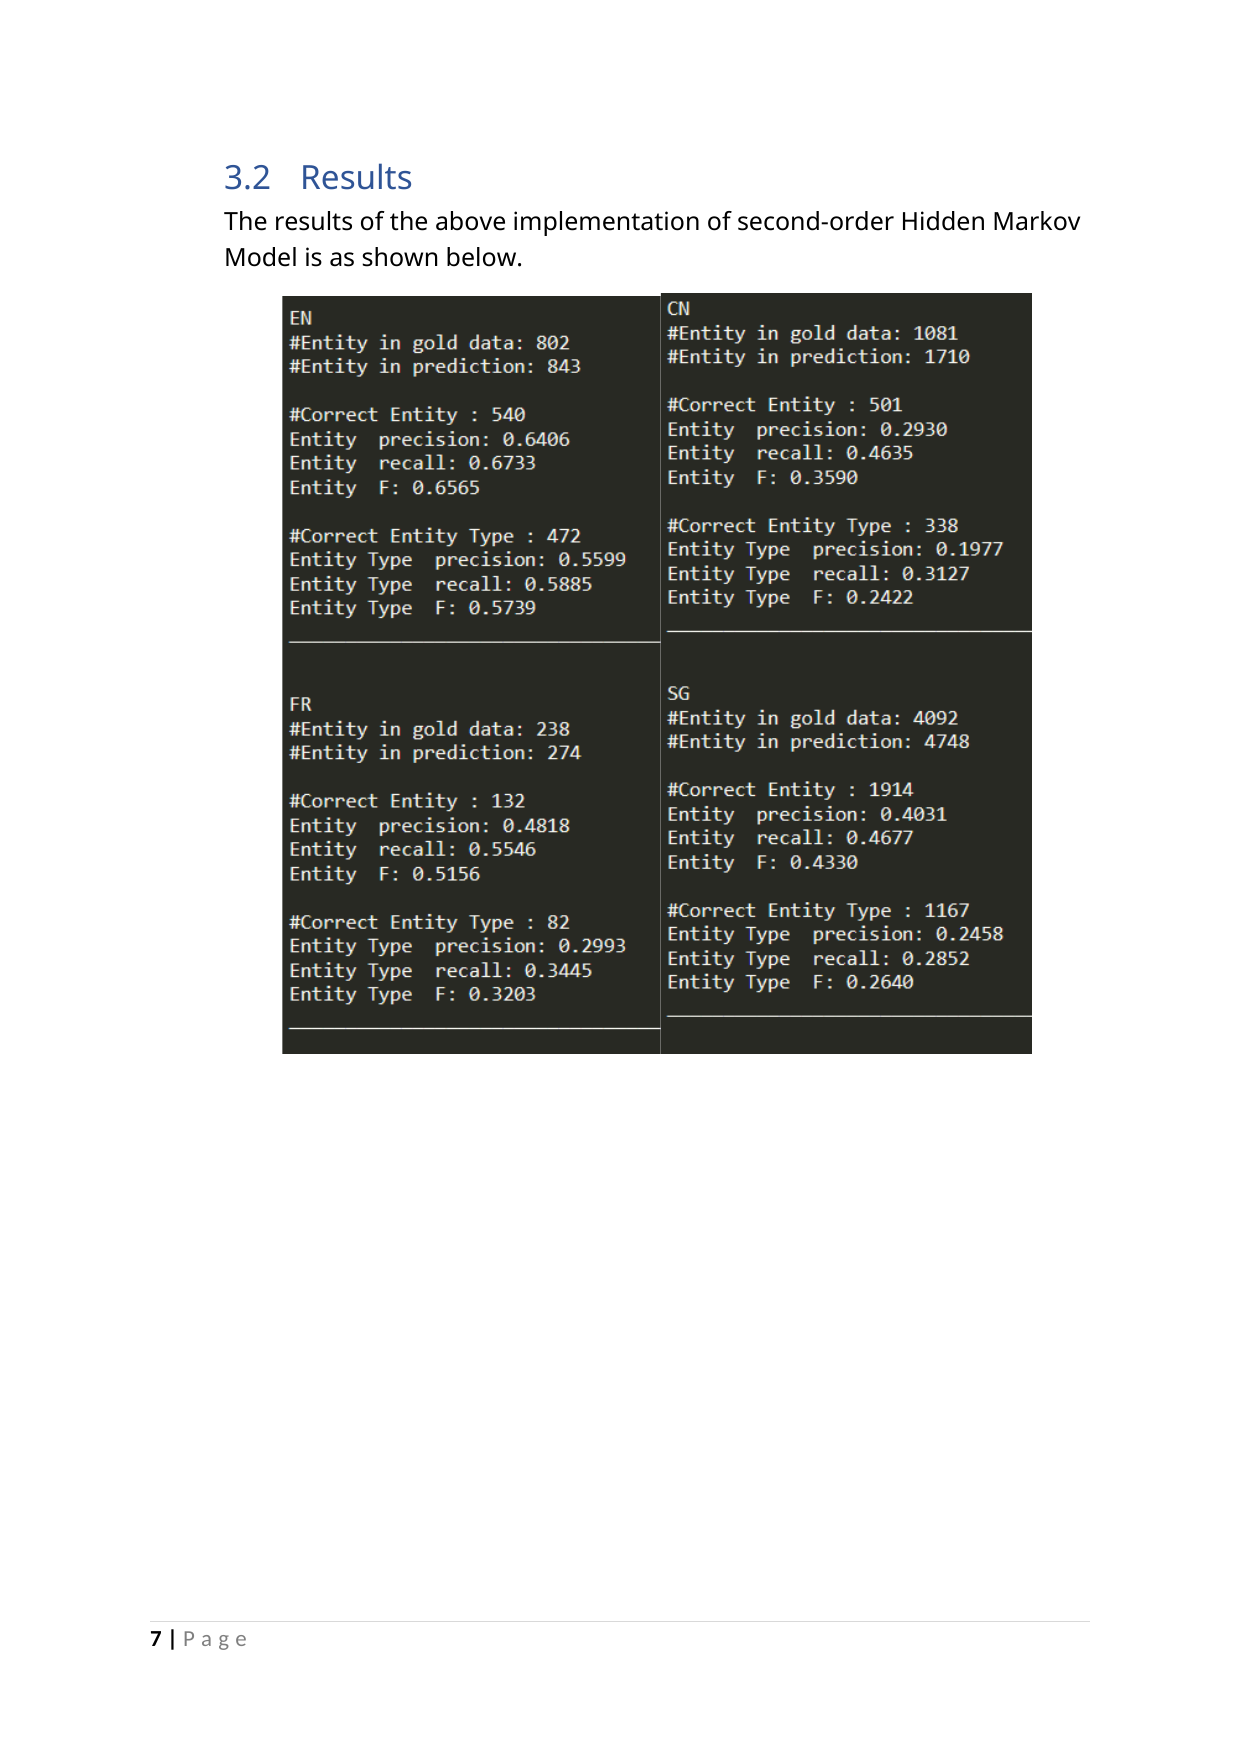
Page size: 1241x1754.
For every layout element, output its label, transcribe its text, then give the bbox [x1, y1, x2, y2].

subtitle Results [224, 154, 1090, 199]
text The results of the above implementation of second-order Hidden Markov Model is as shown below. [224, 203, 1090, 274]
picture [282, 293, 1032, 1054]
